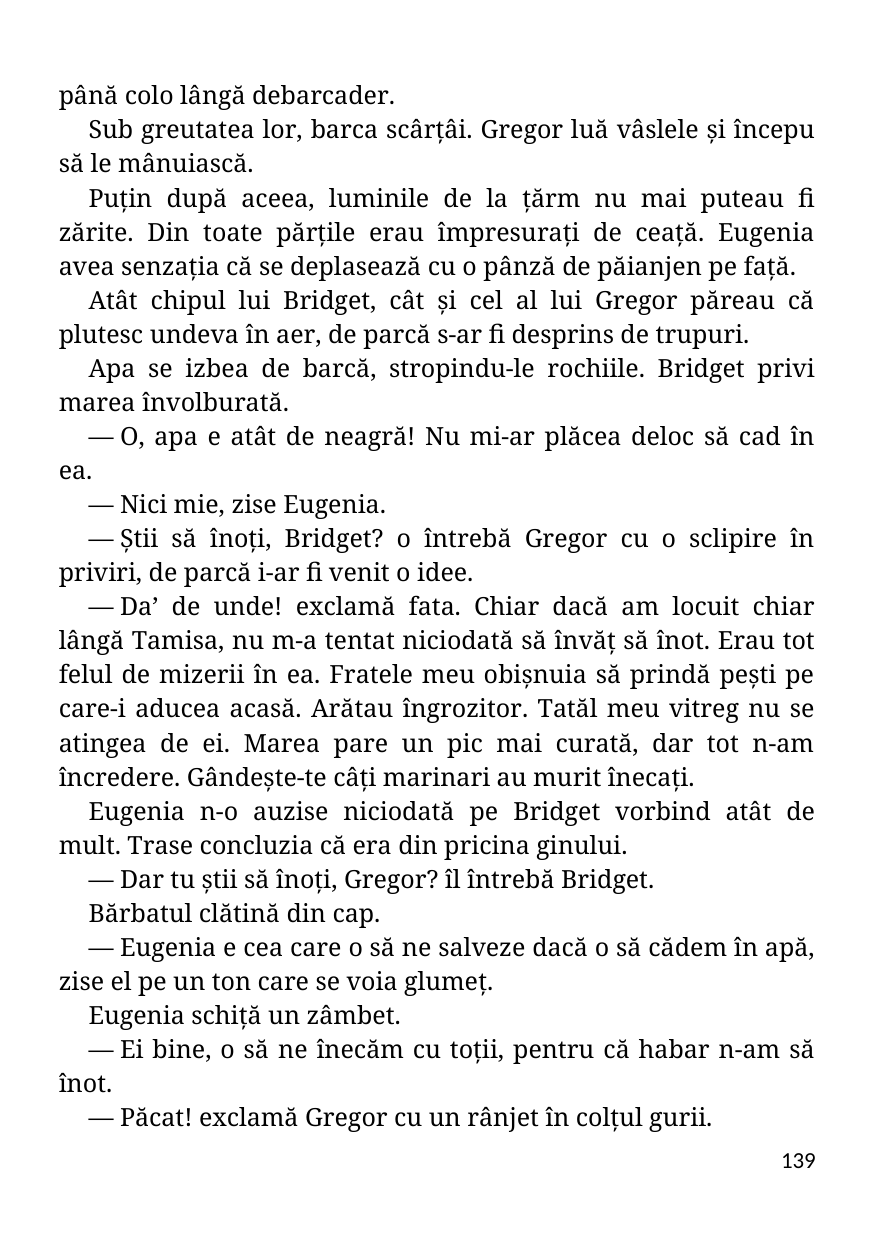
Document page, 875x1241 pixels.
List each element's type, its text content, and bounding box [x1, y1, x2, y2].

text Puțin după aceea, luminile de la țărm nu mai puteau fi zărite. Din toate părțile erau împresurați de ceață. Eugenia avea senzația că se deplasează cu o pânză de păianjen pe față. [58, 180, 816, 282]
text Atât chipul lui Bridget, cât și cel al lui Gregor păreau că plutesc undeva în aer, de parcă s-ar fi desprins de trupuri. [58, 282, 816, 351]
text — Nici mie, zise Eugenia. [58, 487, 816, 521]
text — Ei bine, o să ne înecăm cu toții, pentru că habar n-am să înot. [58, 1032, 816, 1100]
text Apa se izbea de barcă, stropindu-le rochiile. Bridget privi marea învolburată. [58, 351, 816, 419]
text — Dar tu știi să înoți, Gregor? îl întrebă Bridget. [58, 861, 816, 896]
text Bărbatul clătină din cap. [58, 896, 816, 929]
text — Eugenia e cea care o să ne salveze dacă o să cădem în apă, zise el pe un ton care se voia glumeț. [58, 929, 816, 998]
text Eugenia schiță un zâmbet. [58, 998, 816, 1032]
text Eugenia n-o auzise niciodată pe Bridget vorbind atât de mult. Trase concluzia că era din pricina ginului. [58, 793, 816, 861]
text — Păcat! exclamă Gregor cu un rânjet în colțul gurii. [58, 1100, 816, 1134]
text — O, apa e atât de neagră! Nu mi-ar plăcea deloc să cad în ea. [58, 419, 816, 487]
text — Știi să înoți, Bridget? o întrebă Gregor cu o sclipire în priviri, de parcă i-ar fi venit o idee. [58, 521, 816, 589]
text Sub greutatea lor, barca scârțâi. Gregor luă vâslele și începu să le mânuiască. [58, 112, 816, 180]
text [58, 78, 816, 112]
text — Da’ de unde! exclamă fata. Chiar dacă am locuit chiar lângă Tamisa, nu m-a tentat niciodată să învăț să înot. Erau tot felul de mizerii în ea. Fratele meu obișnuia să prindă pești pe care-i aducea acasă. Arătau îngrozitor. Tatăl meu vitreg nu se atingea de ei. Marea pare un pic mai curată, dar tot n-am încredere. Gândește-te câți marinari au murit înecați. [58, 589, 816, 793]
